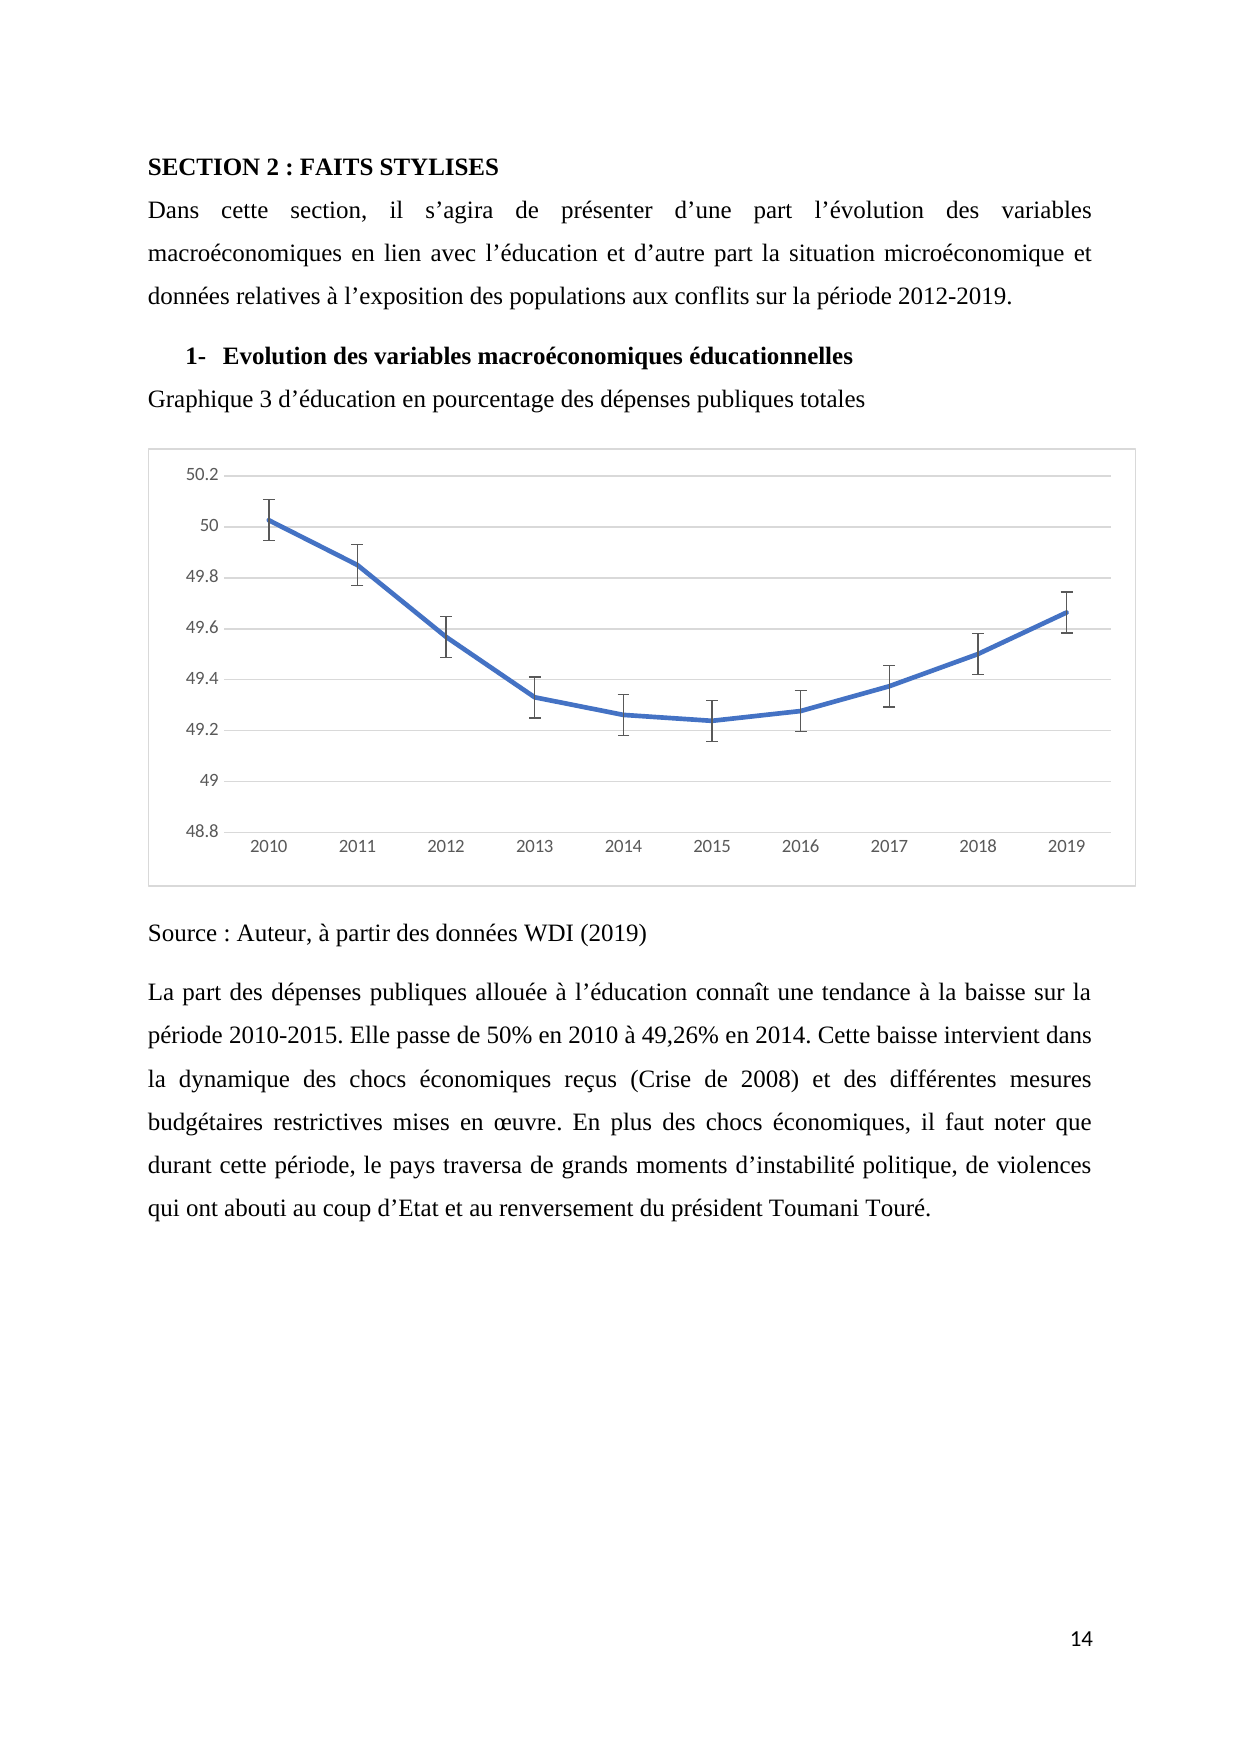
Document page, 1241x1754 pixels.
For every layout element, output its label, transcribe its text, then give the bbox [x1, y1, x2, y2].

text Graphique 3: Dépenses d’éducation en pourcentage des dépenses publiques totales [148, 384, 1093, 413]
text Dans cette section, il s’agira de présenter d’une part l’évolution des variables macroéconomiques en lien avec l’éducation et d’autre part la situation microéconomique et données relatives à l’exposition des populations aux conflits sur la période 2012-2019. [148, 195, 1093, 310]
text La part des dépenses publiques allouée à l’éducation connaît une tendance à la baisse sur la période 2010-2015. Elle passe de 50% en 2010 à 49,26% en 2014. Cette baisse intervient dans la dynamique des chocs économiques reçus (Crise de 2008) et des différentes mesures budgétaires restrictives mises en œuvre. En plus des chocs économiques, il faut noter que durant cette période, le pays traversa de grands moments d’instabilité politique, de violences qui ont abouti au coup d’Etat et au renversement du président Toumani Touré. [148, 977, 1093, 1222]
subtitle Evolution des variables macroéconomiques éducationnelles [185, 341, 1093, 370]
text Source : Auteur, à partir des données WDI (2019) [148, 918, 1093, 946]
subtitle SECTION 2 : FAITS STYLISES [148, 152, 1093, 181]
